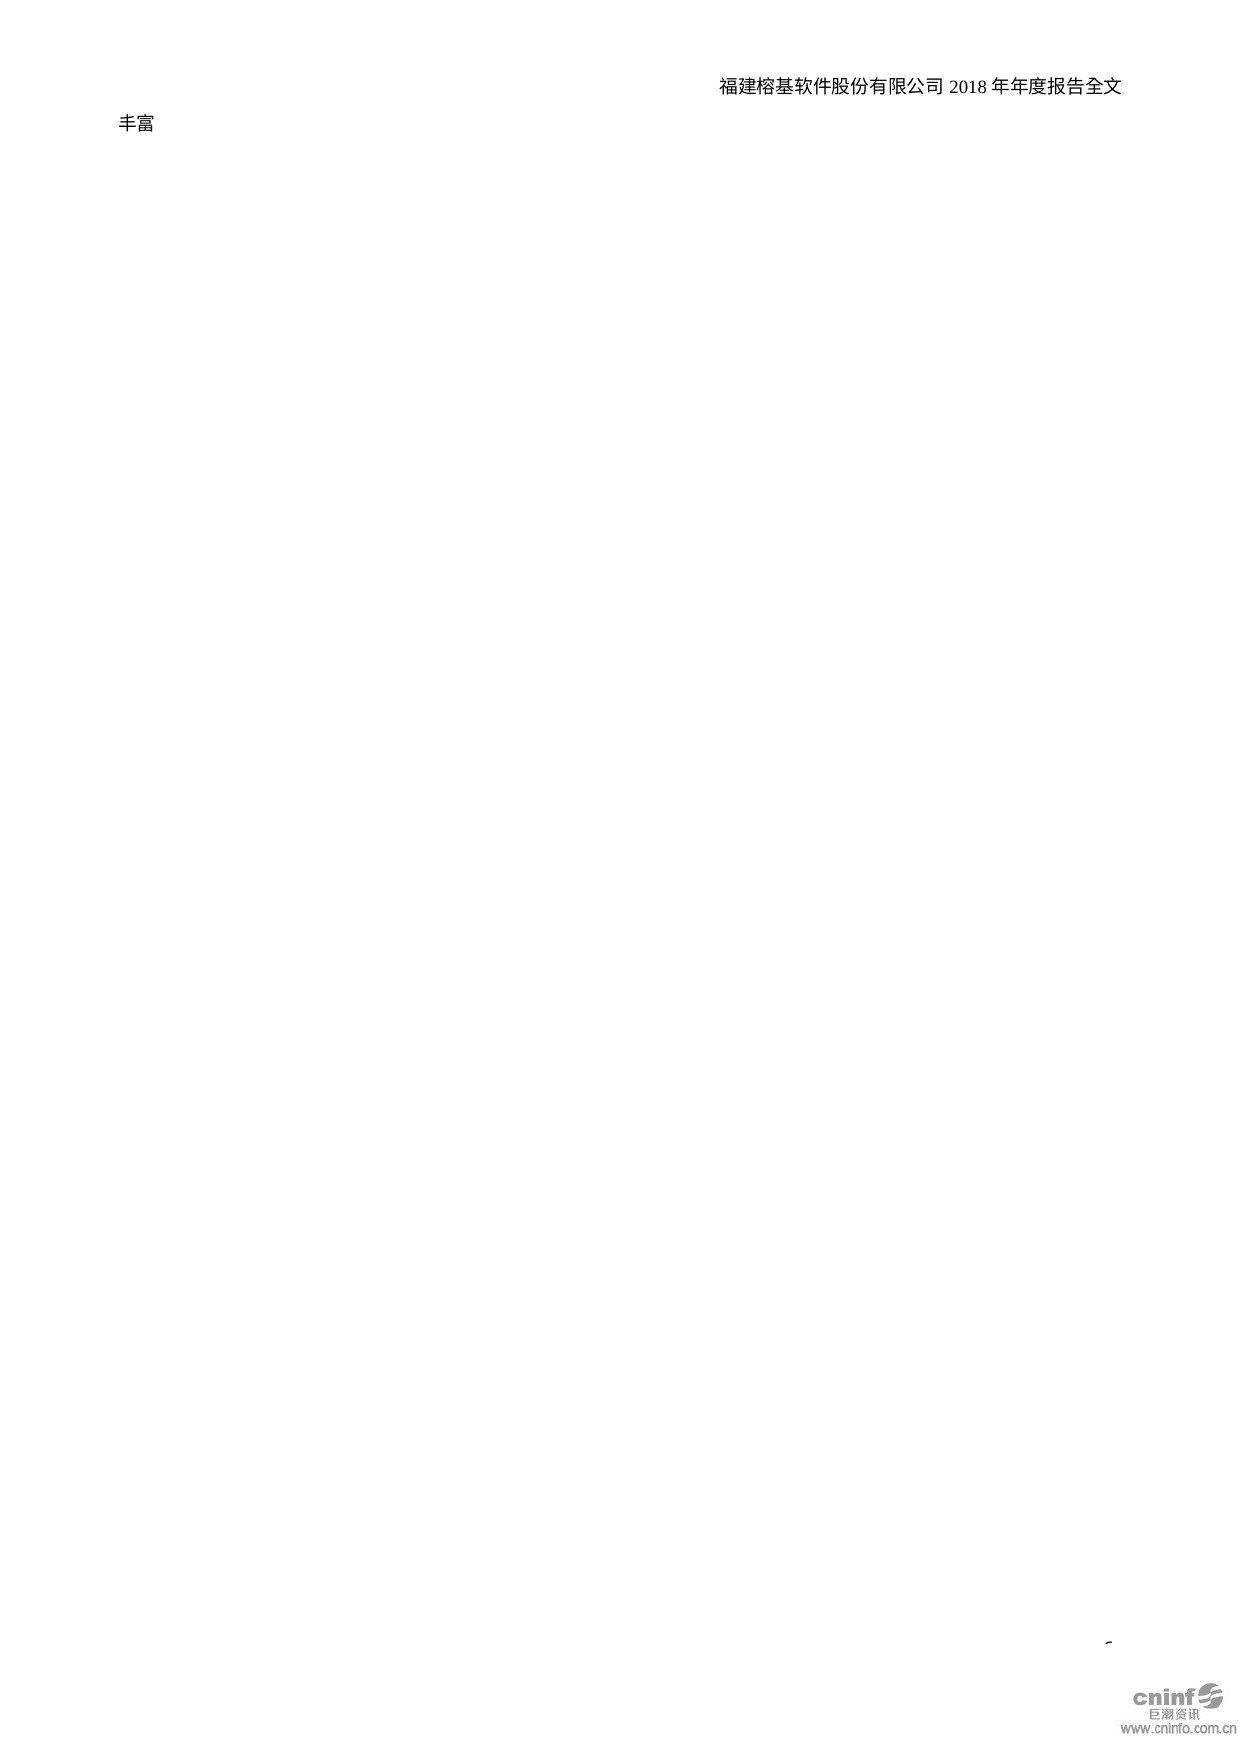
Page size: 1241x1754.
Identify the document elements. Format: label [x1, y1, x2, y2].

picture [1115, 1680, 1240, 1737]
text [118, 110, 1122, 136]
